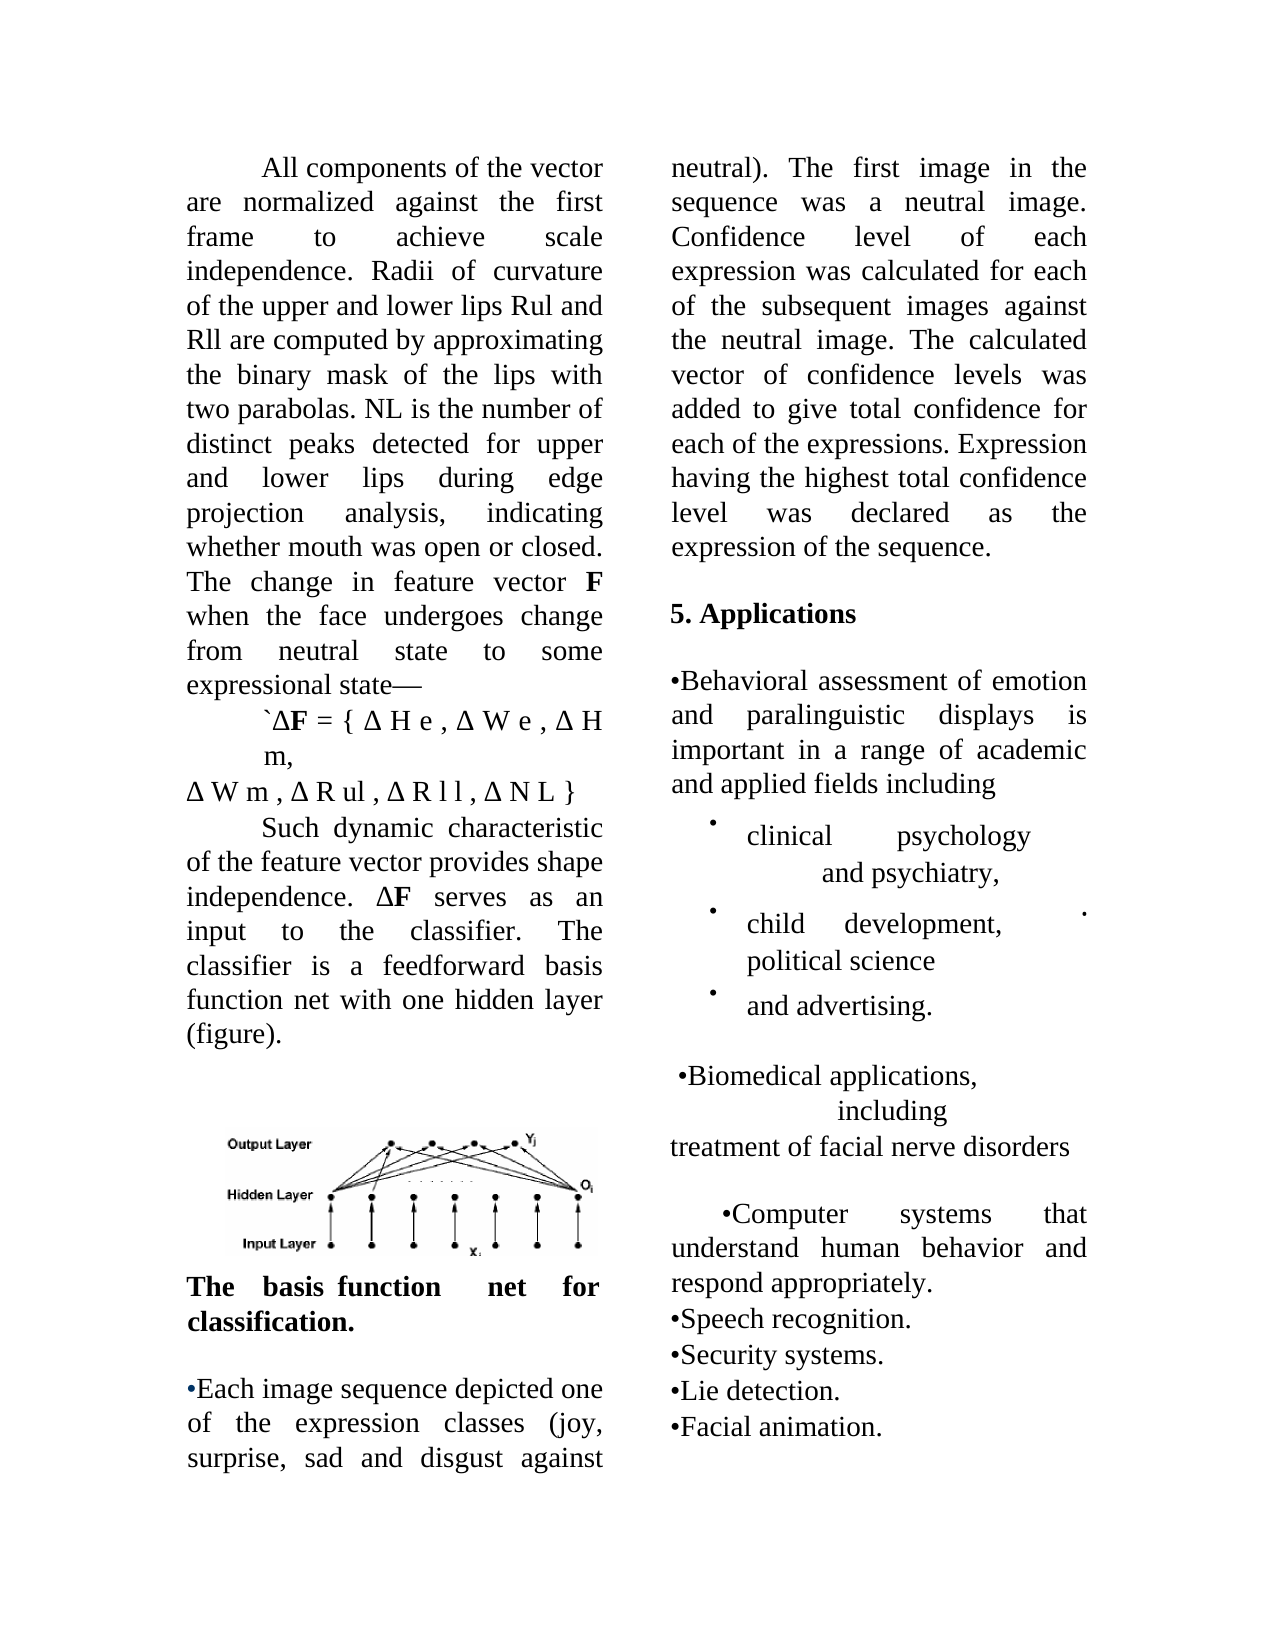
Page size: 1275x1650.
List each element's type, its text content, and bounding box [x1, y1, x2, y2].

text •Security systems. [670, 1337, 1087, 1370]
text •Biomedical applications, including [670, 1058, 1087, 1126]
text All components of the vector are normalized against the first frame to achieve scale independence. Radii of curvature of the upper and lower lips Rul and Rll are computed by approximating the binary mask of the lips with two parabolas. NL is the number of distinct peaks detected for upper and lower lips during edge projection analysis, indicating whether mouth was open or closed. The change in feature vector F when the face undergoes change from neutral state to some expressional state— [186, 150, 603, 701]
text •Speech recognition. [670, 1301, 1087, 1334]
subtitle 5. Applications [670, 596, 1087, 630]
text •Computer systems that understand human behavior and respond appropriately. [670, 1196, 1087, 1298]
list and advertising. [709, 979, 1087, 1024]
list clinical psychology and psychiatry, [709, 809, 1087, 888]
text ∆ W m , ∆ R ul , ∆ R l l , ∆ N L } [186, 774, 603, 807]
text The basis function net for classification. [186, 1269, 603, 1338]
list child development, • political science [709, 898, 1087, 977]
text Such dynamic characteristic of the feature vector provides shape independence. ∆F serves as an input to the classifier. The classifier is a feedforward basis function net with one hidden layer (figure). [186, 810, 603, 1050]
text treatment of facial nerve disorders [670, 1129, 1087, 1162]
text •Lie detection. [670, 1373, 1087, 1406]
text •Facial animation. [670, 1409, 1087, 1442]
picture [206, 1114, 632, 1256]
text •Each image sequence depicted one of the expression classes (joy, surprise, sad and disgust against neutral). The first image in the sequence was a neutral image. Confidence level of each expression was calculated for each of the subsequent images against the neutral image. The calculated vector of confidence levels was added to give total confidence for each of the expressions. Expression having the highest total confidence level was declared as the expression of the sequence. [670, 150, 1087, 563]
text `∆F = { ∆ H e , ∆ W e , ∆ H m, [262, 703, 603, 771]
text •Behavioral assessment of emotion and paralinguistic displays is important in a range of academic and applied fields including [670, 663, 1087, 800]
text •Each image sequence depicted one of the expression classes (joy, surprise, sad and disgust against neutral). The first image in the sequence was a neutral image. Confidence level of each expression was calculated for each of the subsequent images against the neutral image. The calculated vector of confidence levels was added to give total confidence for each of the expressions. Expression having the highest total confidence level was declared as the expression of the sequence. [186, 1371, 603, 1473]
